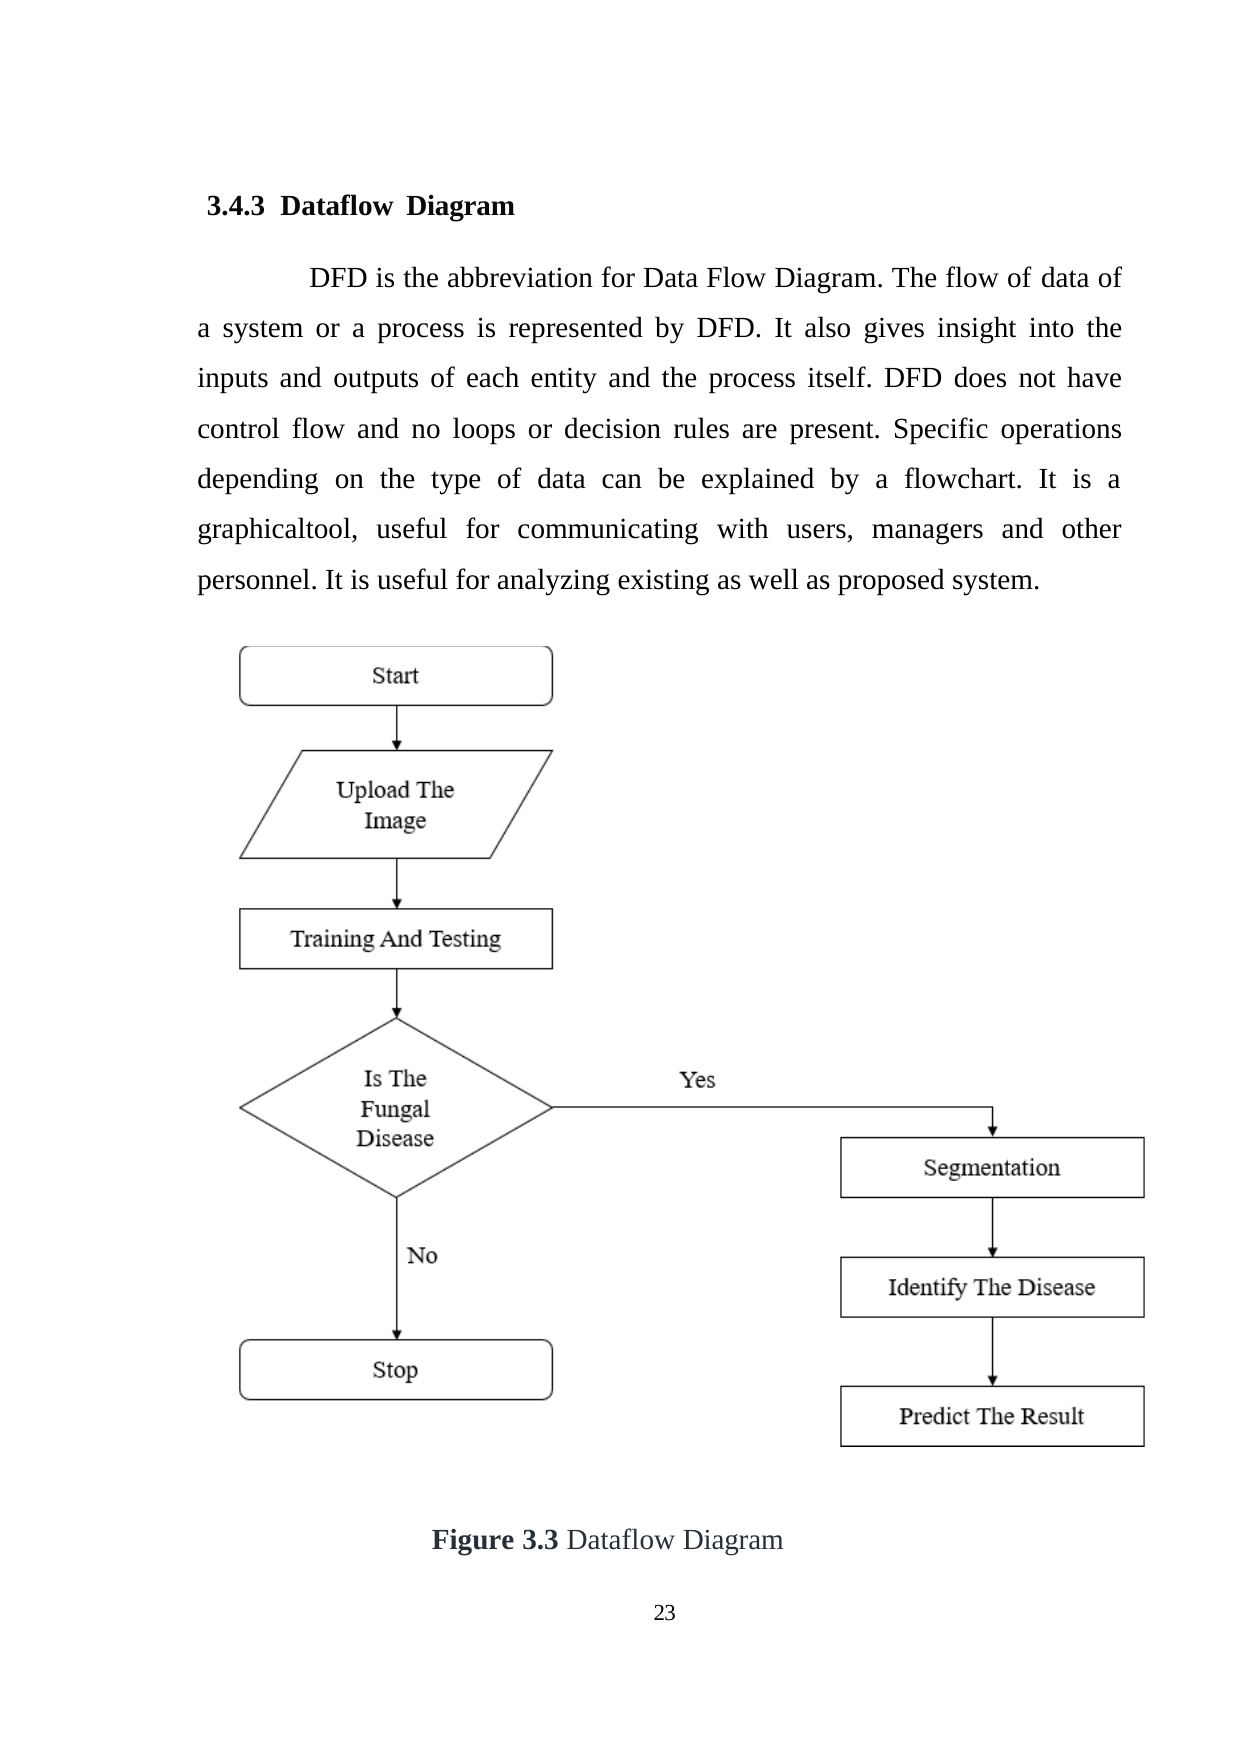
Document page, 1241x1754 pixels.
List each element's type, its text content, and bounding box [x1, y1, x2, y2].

list Dataflow Diagram [207, 188, 1173, 221]
text DFD is the abbreviation for Data Flow Diagram. The flow of data of a system or a process is represented by DFD. It also gives insight into the inputs and outputs of each entity and the process itself. DFD does not have control flow and no loops or decision rules are present. Specific operations depending on the type of data can be explained by a flowchart. It is a graphicaltool, useful for communicating with users, managers and other personnel. It is useful for analyzing existing as well as proposed system. [197, 260, 1122, 595]
picture [238, 646, 1145, 1447]
text Figure 3.3 Dataflow Diagram [432, 1522, 1173, 1556]
